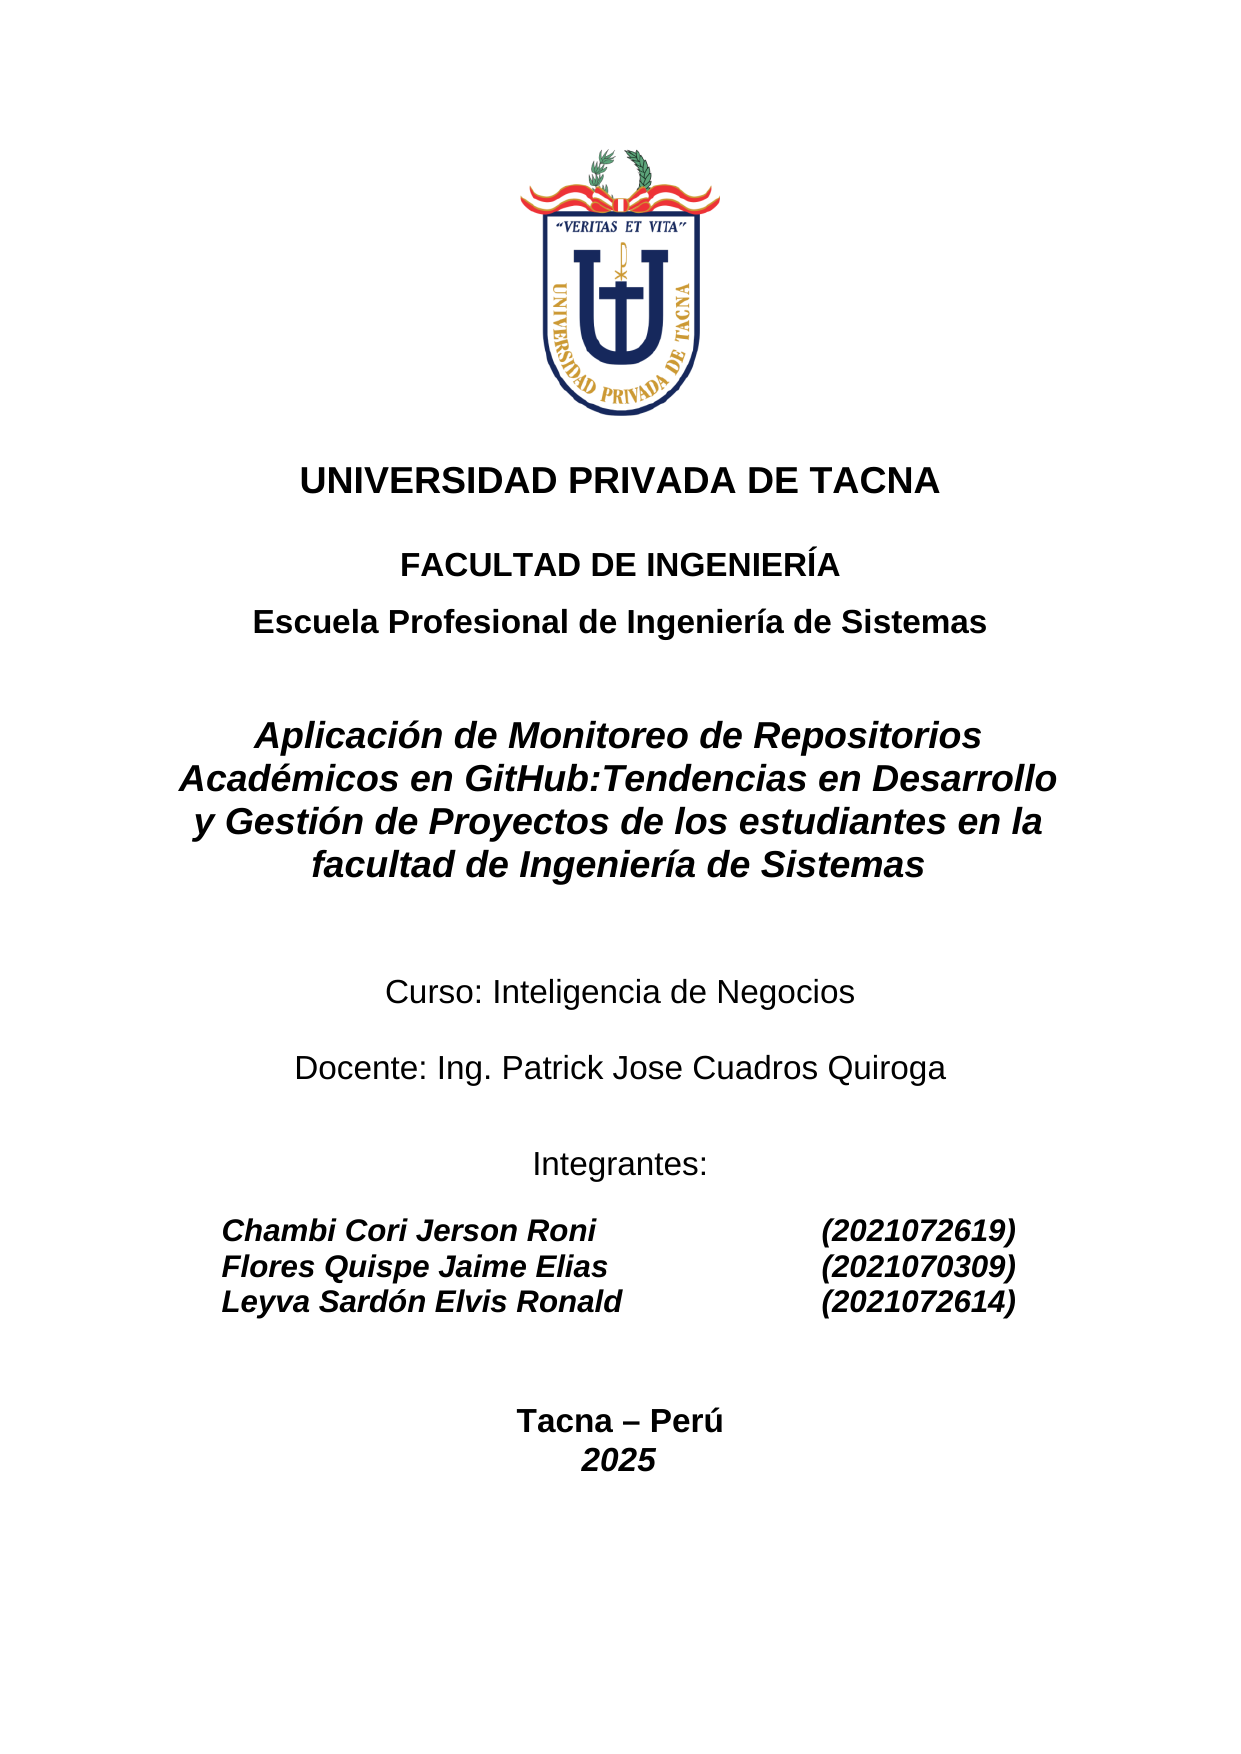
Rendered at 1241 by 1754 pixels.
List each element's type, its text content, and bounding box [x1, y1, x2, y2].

picture [520, 147, 720, 416]
text Curso: Inteligencia de Negocios [177, 972, 1063, 1010]
text Escuela Profesional de Ingeniería de Sistemas [177, 603, 1063, 641]
text Flores Quispe Jaime Elias (2021070309) [177, 1248, 1063, 1283]
text Tacna – Perú [177, 1401, 1063, 1440]
text UNIVERSIDAD PRIVADA DE TACNA [177, 459, 1063, 502]
text Leyva Sardón Elvis Ronald (2021072614) [177, 1283, 1063, 1319]
text Aplicación de Monitoreo de Repositorios Académicos en GitHub:Tendencias en Desarrollo y Gestión de Proyectos de los estudiantes en la facultad de Ingeniería de Sistemas [177, 713, 1063, 885]
text Chambi Cori Jerson Roni (2021072619) [177, 1212, 1063, 1248]
text FACULTAD DE INGENIERÍA [177, 545, 1063, 583]
text Docente: Ing. Patrick Jose Cuadros Quiroga [177, 1048, 1063, 1087]
text 2025 [177, 1440, 1063, 1478]
text Integrantes: [177, 1144, 1063, 1183]
